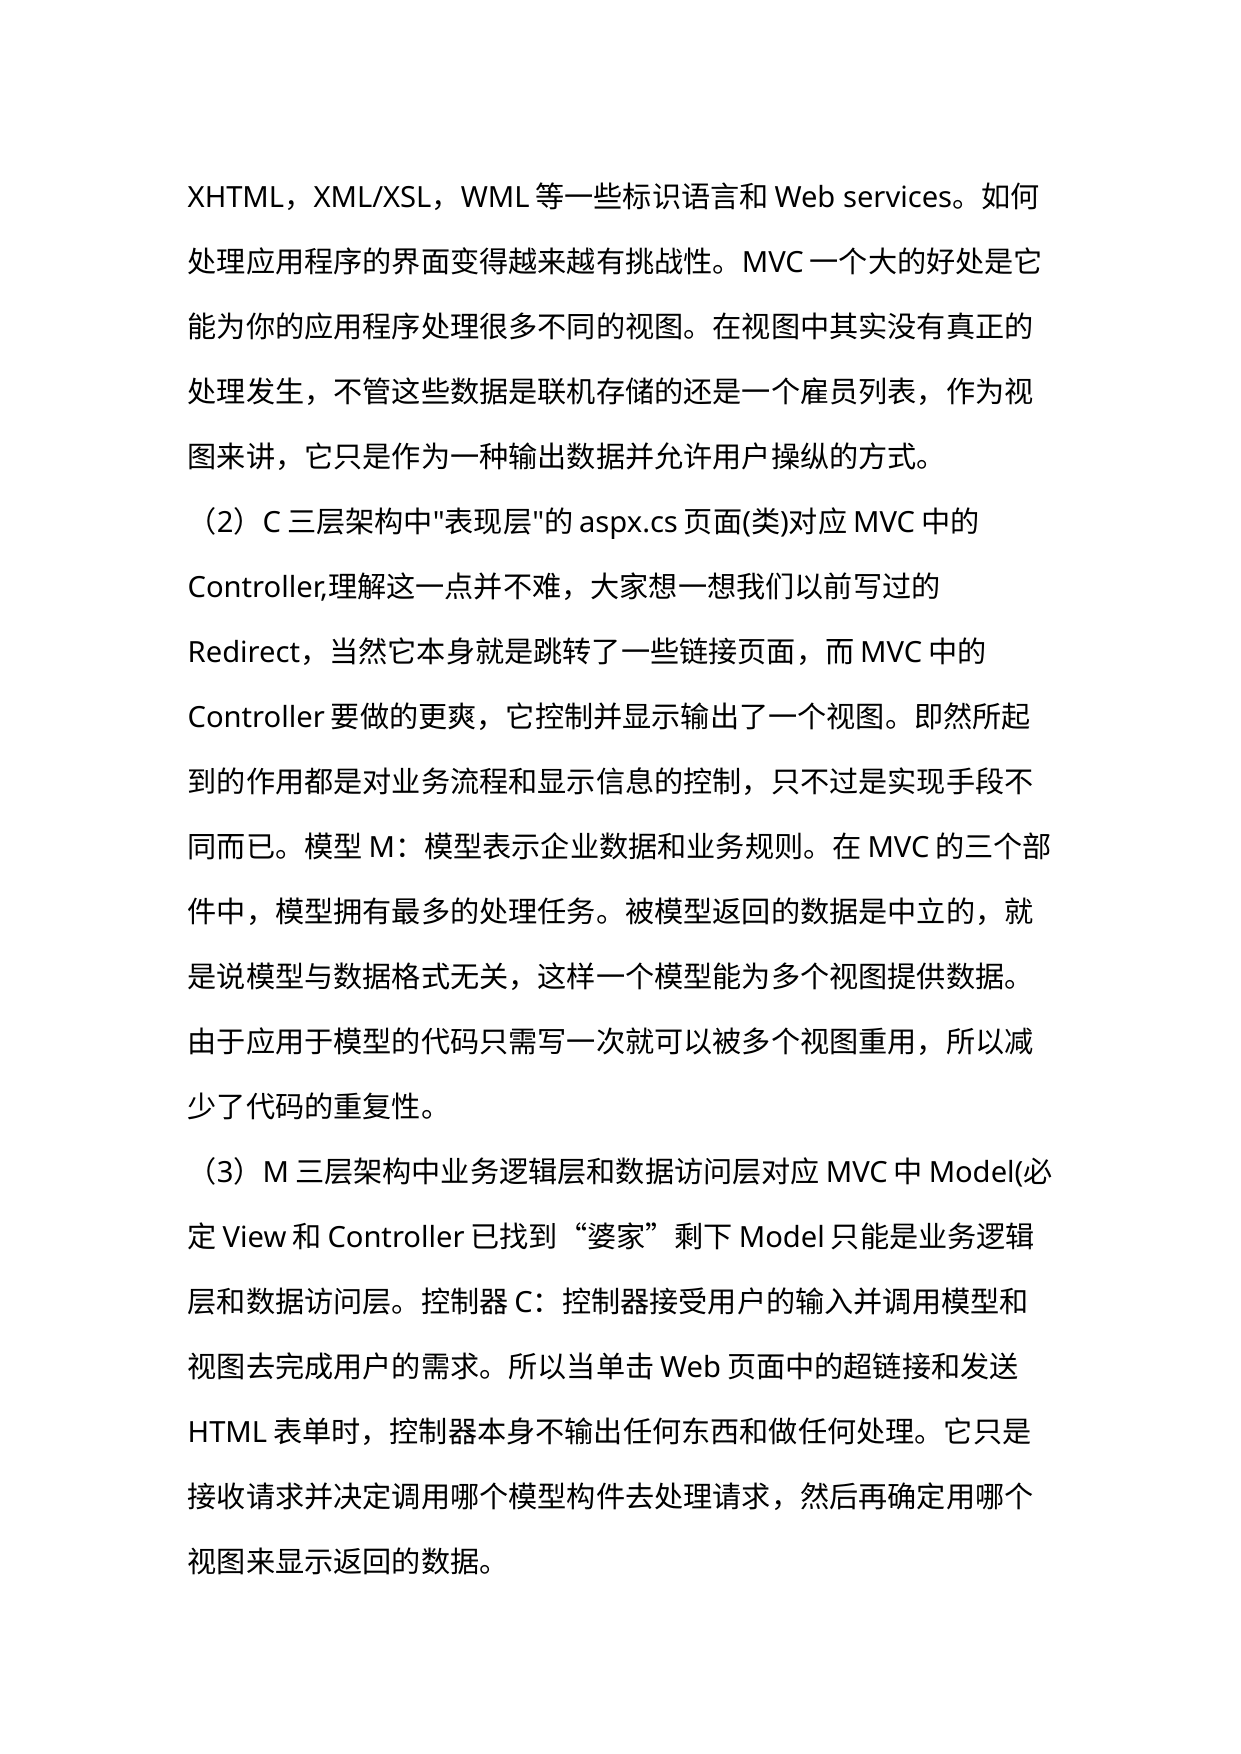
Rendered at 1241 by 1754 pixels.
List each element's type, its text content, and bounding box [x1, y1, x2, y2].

list （3）M三层架构中业务逻辑层和数据访问层对应MVC中Model(必定View和Controller已找到“婆家”剩下Model只能是业务逻辑层和数据访问层。控制器C：控制器接受用户的输入并调用模型和视图去完成用户的需求。所以当单击Web页面中的超链接和发送HTML表单时，控制器本身不输出任何东西和做任何处理。它只是接收请求并决定调用哪个模型构件去处理请求，然后再确定用哪个视图来显示返回的数据。 [187, 1137, 1053, 1592]
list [187, 162, 1053, 487]
list （2）C三层架构中"表现层"的aspx.cs页面(类)对应MVC中的Controller,理解这一点并不难，大家想一想我们以前写过的 Redirect，当然它本身就是跳转了一些链接页面，而MVC中的Controller要做的更爽，它控制并显示输出了一个视图。即然所起到的作用都是对业务流程和显示信息的控制，只不过是实现手段不同而已。模型M：模型表示企业数据和业务规则。在MVC的三个部件中，模型拥有最多的处理任务。被模型返回的数据是中立的，就是说模型与数据格式无关，这样一个模型能为多个视图提供数据。由于应用于模型的代码只需写一次就可以被多个视图重用，所以减少了代码的重复性。 [187, 487, 1053, 1137]
